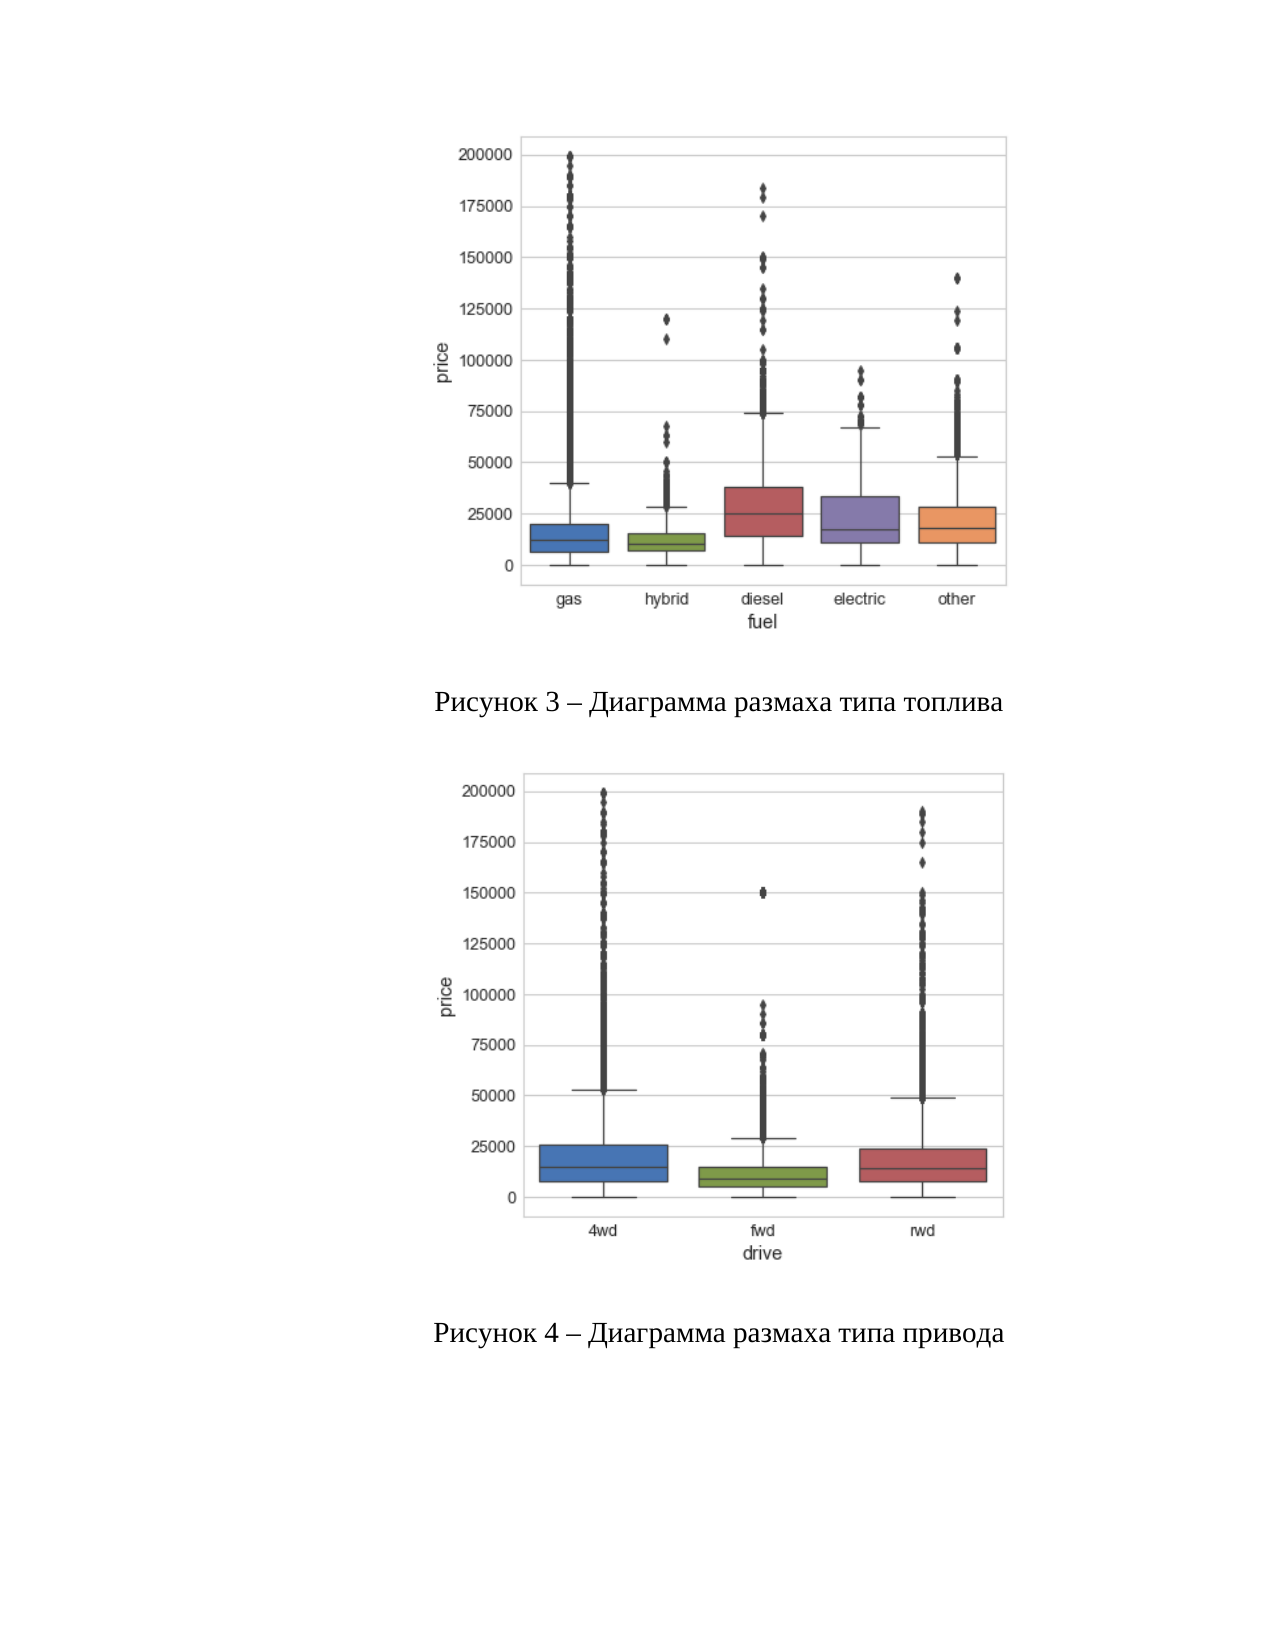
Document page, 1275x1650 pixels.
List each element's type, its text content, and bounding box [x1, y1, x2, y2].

text Рисунок 3 – Диаграмма размаха типа топлива [177, 684, 1186, 718]
picture [419, 755, 1020, 1282]
picture [415, 118, 1023, 651]
text Рисунок 4 – Диаграмма размаха типа привода [177, 1315, 1186, 1349]
